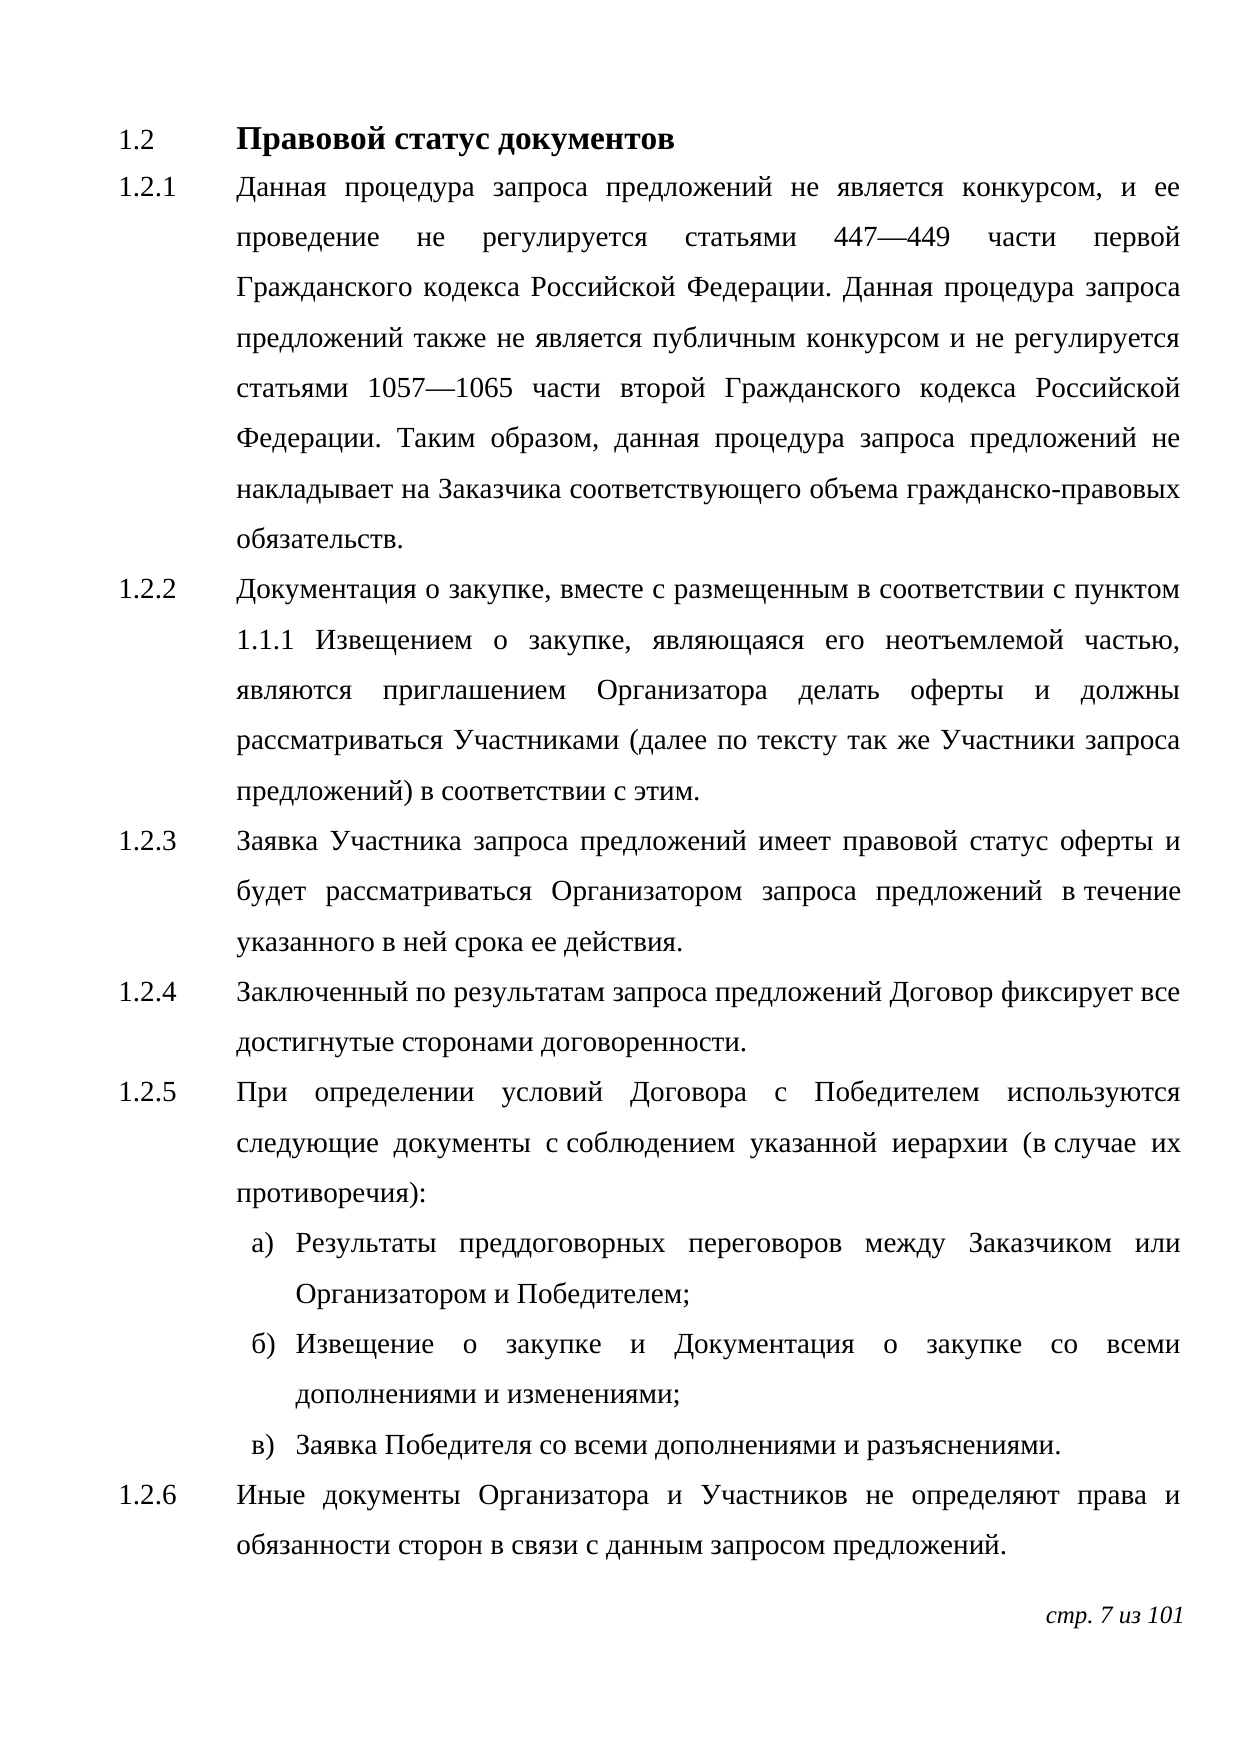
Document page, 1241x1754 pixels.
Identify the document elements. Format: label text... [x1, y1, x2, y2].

list Заключенный по результатам запроса предложений Договор фиксирует все достигнутые сторонами договоренности. [118, 974, 1181, 1058]
list Извещение о закупке и Документация о закупке со всеми дополнениями и изменениями; [251, 1326, 1181, 1410]
list Результаты преддоговорных переговоров между Заказчиком или Организатором и Победителем; [251, 1226, 1181, 1309]
list Данная процедура запроса предложений не является конкурсом, и ее проведение не регулируется статьями 447—449 части первой Гражданского кодекса Российской Федерации. Данная процедура запроса предложений также не является публичным конкурсом и не регулируется статьями 1057—1065 части второй Гражданского кодекса Российской Федерации. Таким образом, данная процедура запроса предложений не накладывает на Заказчика соответствующего объема гражданско-правовых обязательств. [118, 169, 1181, 555]
list При определении условий Договора с Победителем используются следующие документы с соблюдением указанной иерархии (в случае их противоречия): [118, 1074, 1181, 1209]
list Документация о закупке, вместе с размещенным в соответствии с пунктом 1.1.1 Извещением о закупке, являющаяся его неотъемлемой частью, являются приглашением Организатора делать оферты и должны рассматриваться Участниками (далее по тексту так же Участники запроса предложений) в соответствии с этим. [118, 571, 1181, 806]
subtitle Правовой статус документов [118, 118, 1181, 156]
list Заявка Участника запроса предложений имеет правовой статус оферты и будет рассматриваться Организатором запроса предложений в течение указанного в ней срока ее действия. [118, 823, 1181, 957]
list Заявка Победителя со всеми дополнениями и разъяснениями. [251, 1427, 1181, 1460]
list Иные документы Организатора и Участников не определяют права и обязанности сторон в связи с данным запросом предложений. [118, 1477, 1181, 1561]
